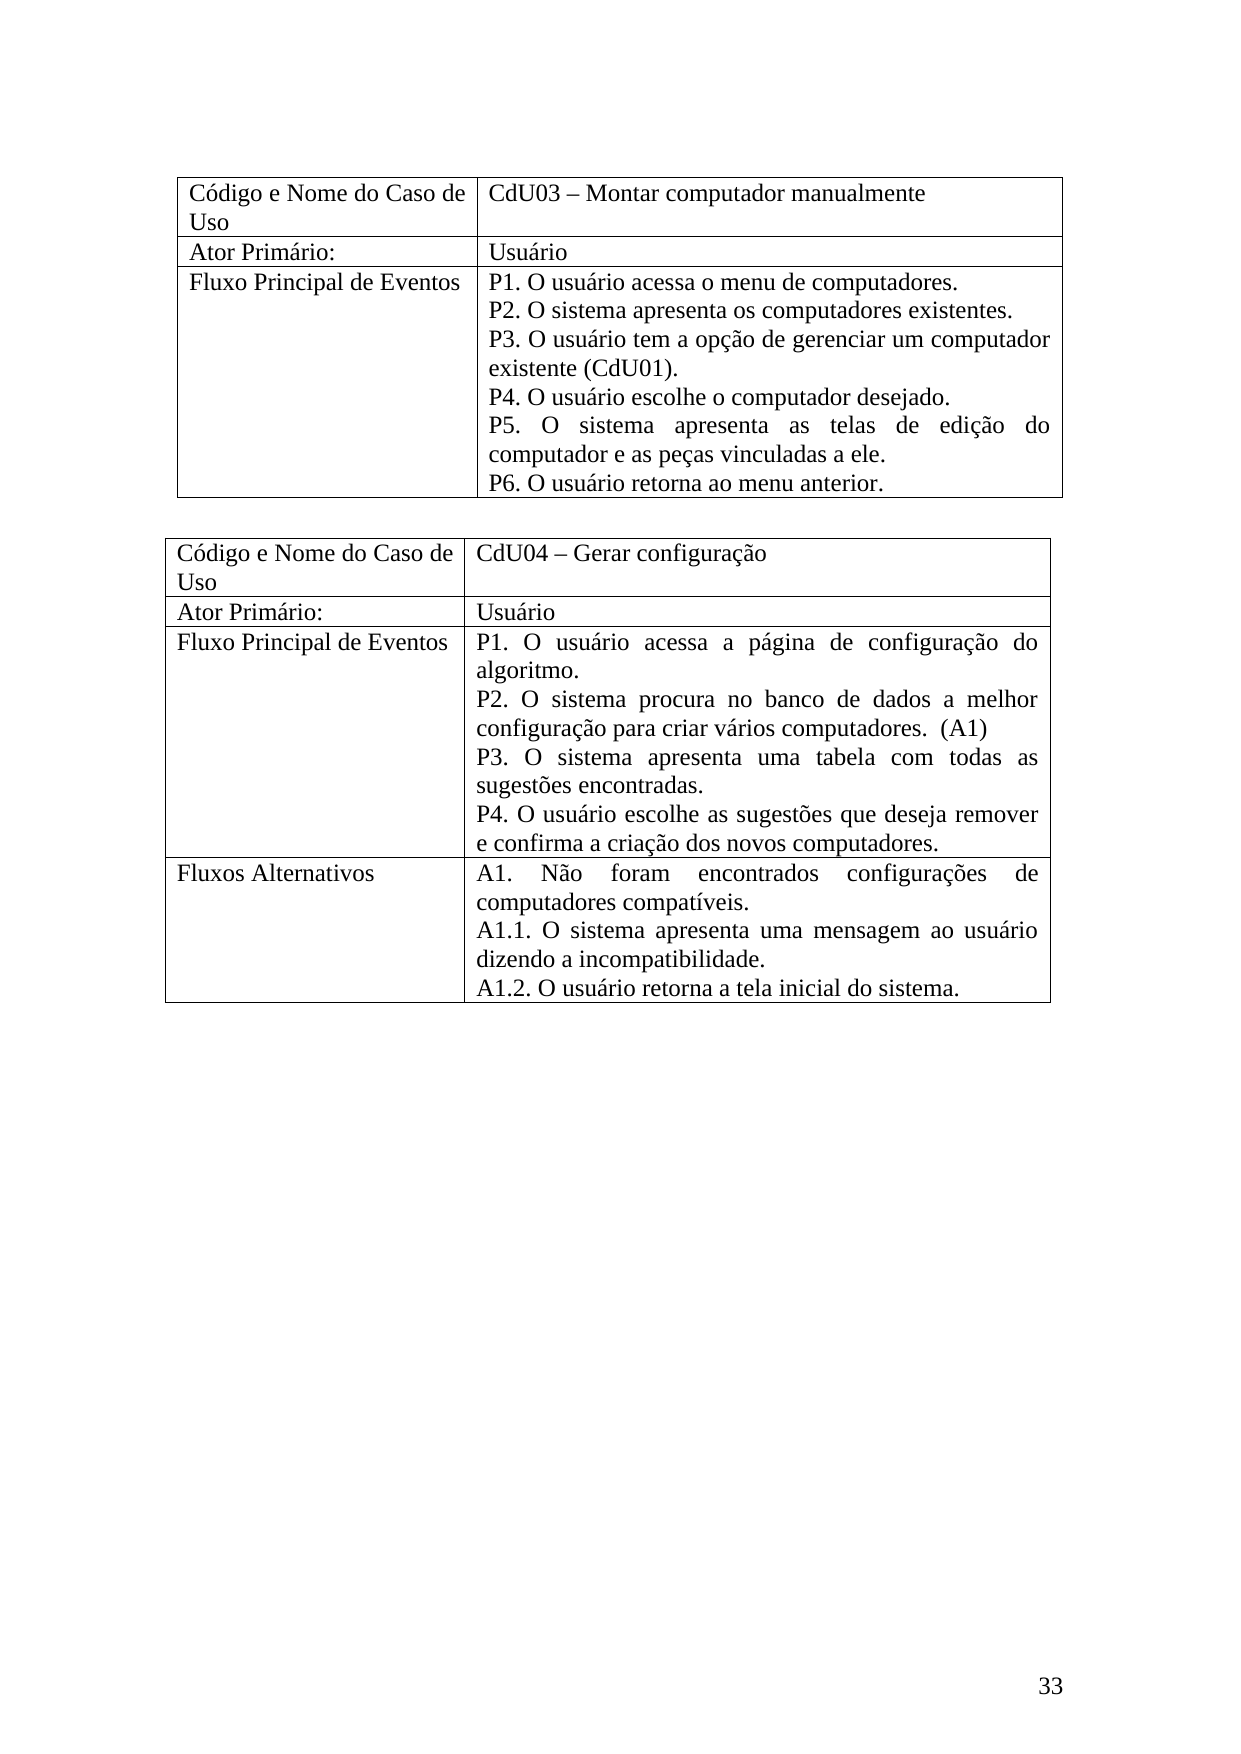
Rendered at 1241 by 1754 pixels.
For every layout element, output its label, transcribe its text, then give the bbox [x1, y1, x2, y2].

table_cell P1. O usuário acessa a página de configuração do algoritmo. P2. O sistema procura no banco de dados a melhor configuração para criar vários computadores. (A1) P3. O sistema apresenta uma tabela com todas as sugestões encontradas. P4. O usuário escolhe as sugestões que deseja remover e confirma a criação dos novos computadores. [465, 627, 1050, 857]
table_header CdU03 – Montar computador manualmente [478, 178, 1062, 236]
table_header Código e Nome do Caso de Uso [166, 539, 464, 596]
table_header CdU04 – Gerar configuração [465, 539, 1050, 596]
table_cell Usuário [465, 597, 1050, 626]
table_cell Fluxo Principal de Eventos [166, 627, 464, 857]
table_cell A1. Não foram encontrados configurações de computadores compatíveis. A1.1. O sistema apresenta uma mensagem ao usuário dizendo a incompatibilidade. A1.2. O usuário retorna a tela inicial do sistema. [465, 858, 1050, 1002]
table_cell Ator Primário: [178, 237, 477, 266]
table_cell Fluxo Principal de Eventos [178, 267, 477, 497]
table_cell P1. O usuário acessa o menu de computadores. P2. O sistema apresenta os computadores existentes. P3. O usuário tem a opção de gerenciar um computador existente (CdU01). P4. O usuário escolhe o computador desejado. P5. O sistema apresenta as telas de edição do computador e as peças vinculadas a ele. P6. O usuário retorna ao menu anterior. [478, 267, 1062, 497]
table_cell Usuário [478, 237, 1062, 266]
table_cell Ator Primário: [166, 597, 464, 626]
table_cell Fluxos Alternativos [166, 858, 464, 1002]
table_header Código e Nome do Caso de Uso [178, 178, 477, 236]
